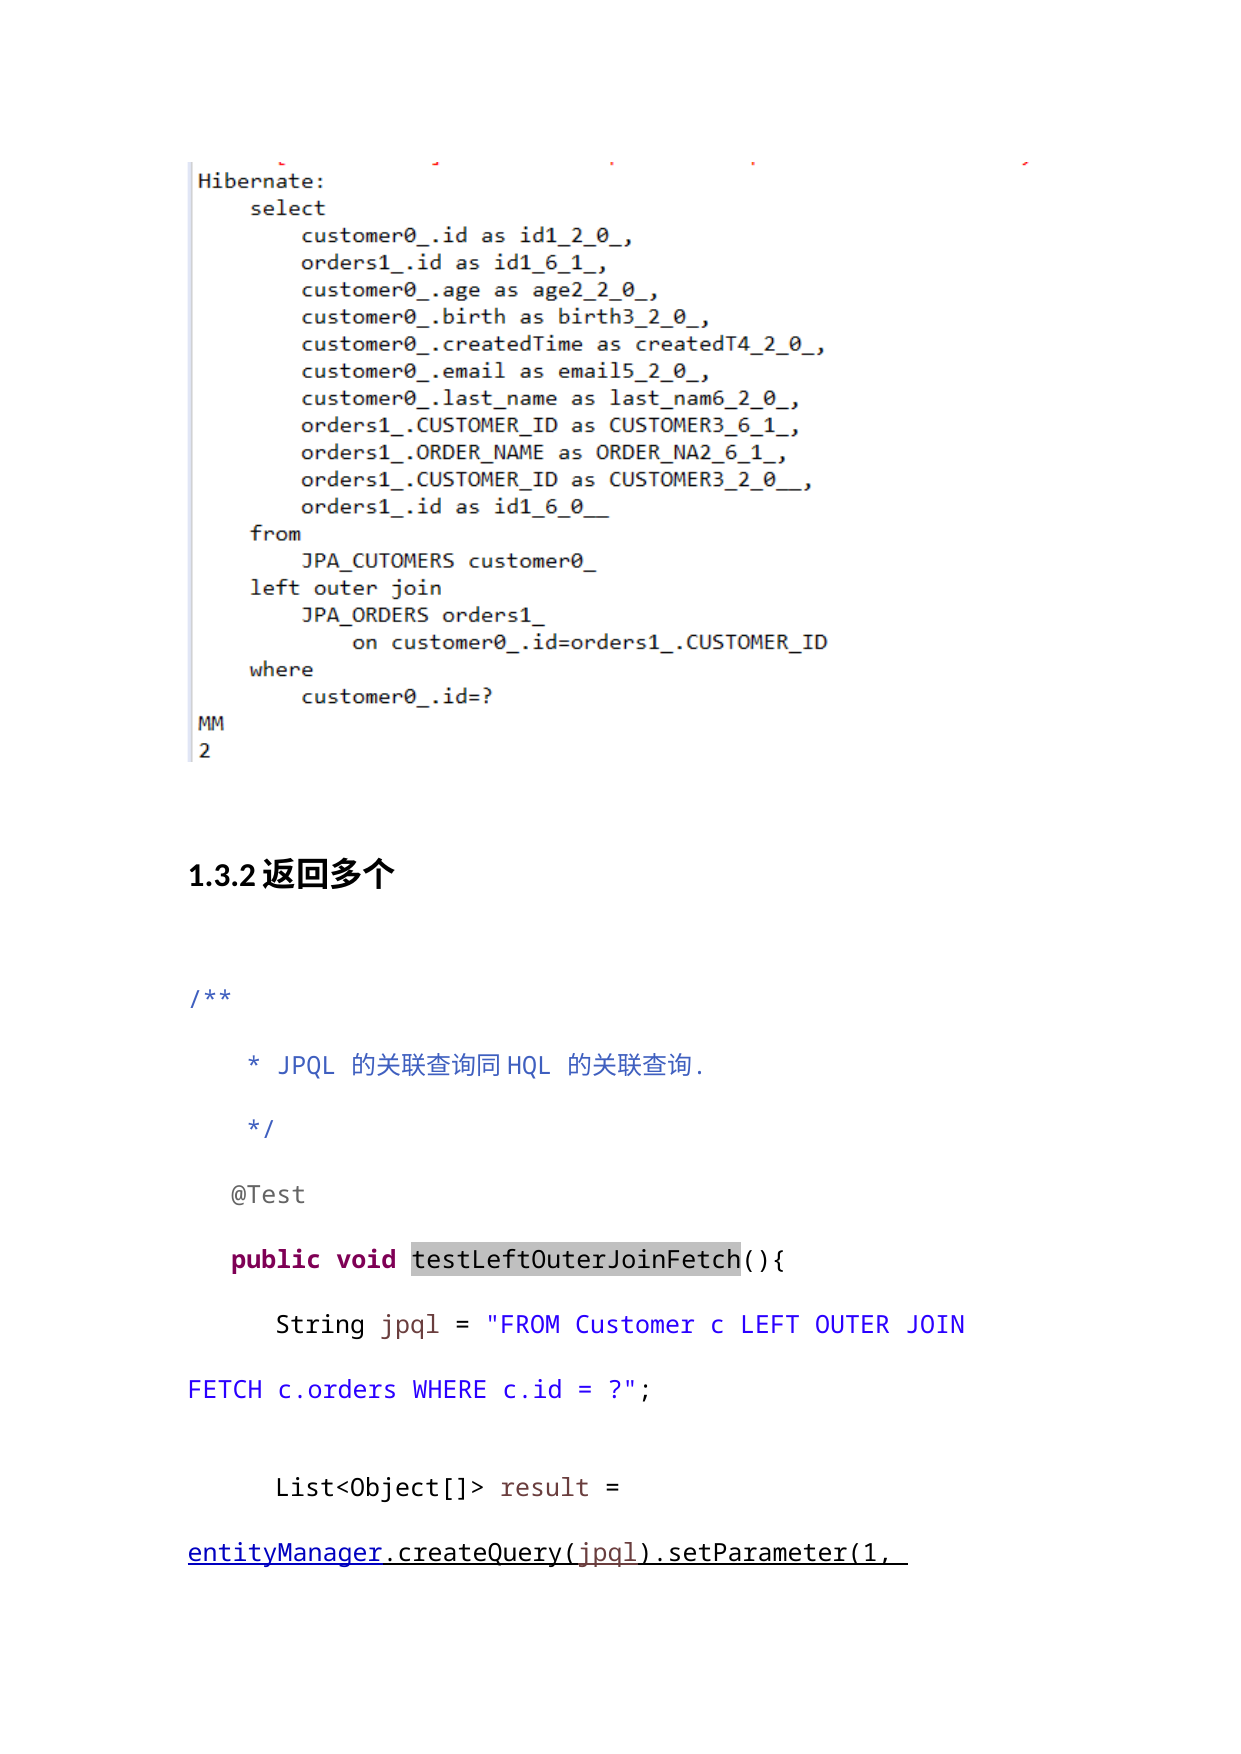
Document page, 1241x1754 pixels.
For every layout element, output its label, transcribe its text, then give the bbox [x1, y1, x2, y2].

text */ [187, 1096, 1053, 1161]
subtitle 返回多个 [187, 839, 1053, 904]
text @Test [187, 1161, 1053, 1226]
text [187, 1454, 1053, 1584]
text public void testLeftOuterJoinFetch(){ [187, 1226, 1053, 1291]
text /** [187, 966, 1053, 1031]
text String jpql = "FROM Customer c LEFT OUTER JOIN FETCH c.orders WHERE c.id = ?"; [187, 1291, 1053, 1421]
picture [187, 162, 1053, 762]
text * JPQL 的关联查询同 HQL 的关联查询. [187, 1031, 1053, 1096]
